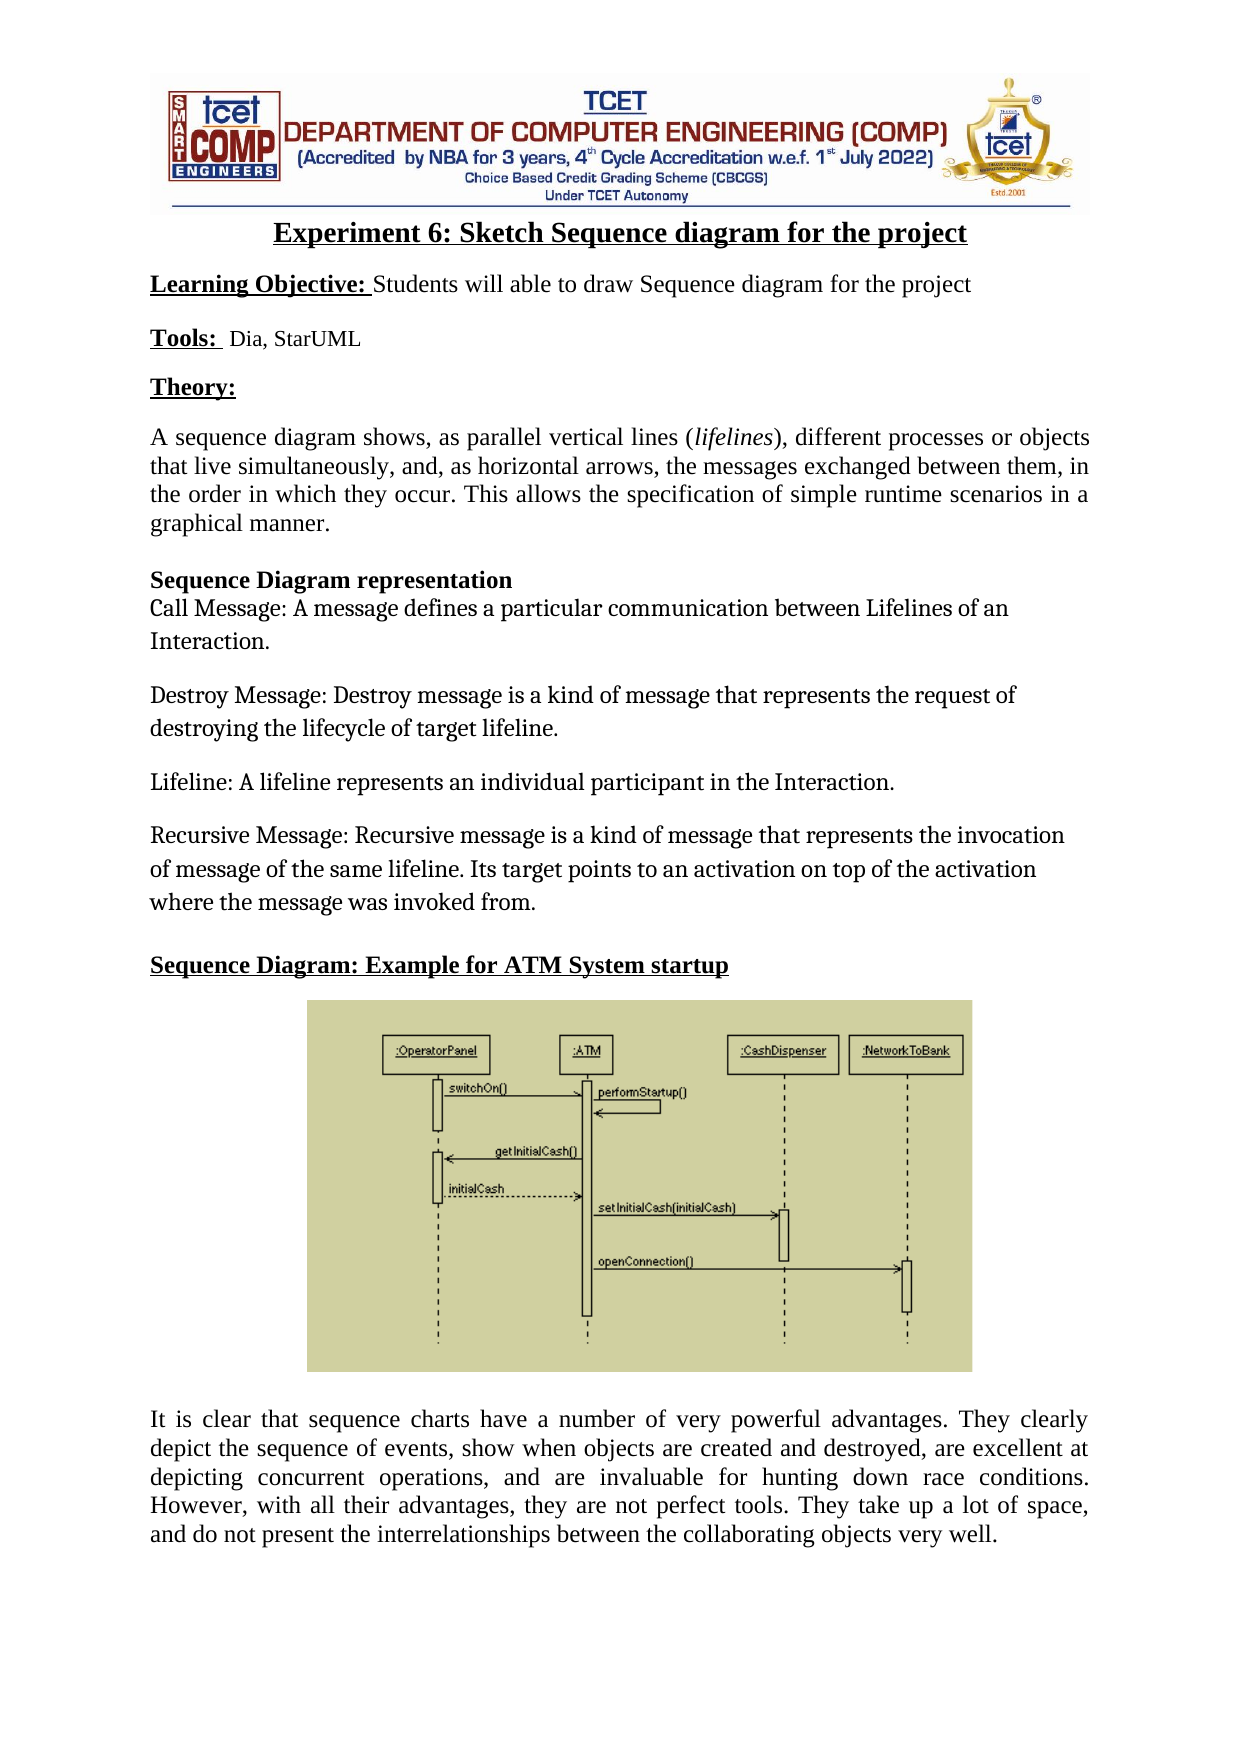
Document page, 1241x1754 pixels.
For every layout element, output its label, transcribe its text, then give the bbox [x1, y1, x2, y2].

text Sequence Diagram: Example for ATM System startup [150, 950, 1090, 978]
text Learning Objective: Students will able to draw Sequence diagram for the project [150, 269, 1090, 298]
text Tools: Dia, StarUML [150, 323, 1090, 352]
picture [307, 1000, 973, 1372]
subtitle Destroy Message: Destroy message is a kind of message that represents the request of destroying the lifecycle of target lifeline. [150, 681, 1090, 742]
text A sequence diagram shows, as parallel vertical lines (lifelines), different processes or objects that live simultaneously, and, as horizontal arrows, the messages exchanged between them, in the order in which they occur. This allows the specification of simple runtime scenarios in a graphical manner. [150, 422, 1090, 537]
picture [150, 73, 1091, 215]
text Sequence Diagram representation [150, 565, 1090, 594]
text Experiment 6: Sketch Sequence diagram for the project [150, 215, 1090, 248]
subtitle Lifeline: A lifeline represents an individual participant in the Interaction. [150, 768, 1090, 796]
subtitle Recursive Message: Recursive message is a kind of message that represents the invocation of message of the same lifeline. Its target points to an activation on top of the activation where the message was invoked from. [150, 821, 1090, 916]
subtitle Call Message: A message defines a particular communication between Lifelines of an Interaction. [150, 594, 1090, 656]
text It is clear that sequence charts have a number of very powerful advantages. They clearly depict the sequence of events, show when objects are created and destroyed, are excellent at depicting concurrent operations, and are invaluable for hunting down race conditions. However, with all their advantages, they are not perfect tools. They take up a lot of space, and do not present the interrelationships between the collaborating objects very well. [150, 1404, 1090, 1548]
text Theory: [150, 372, 1090, 401]
